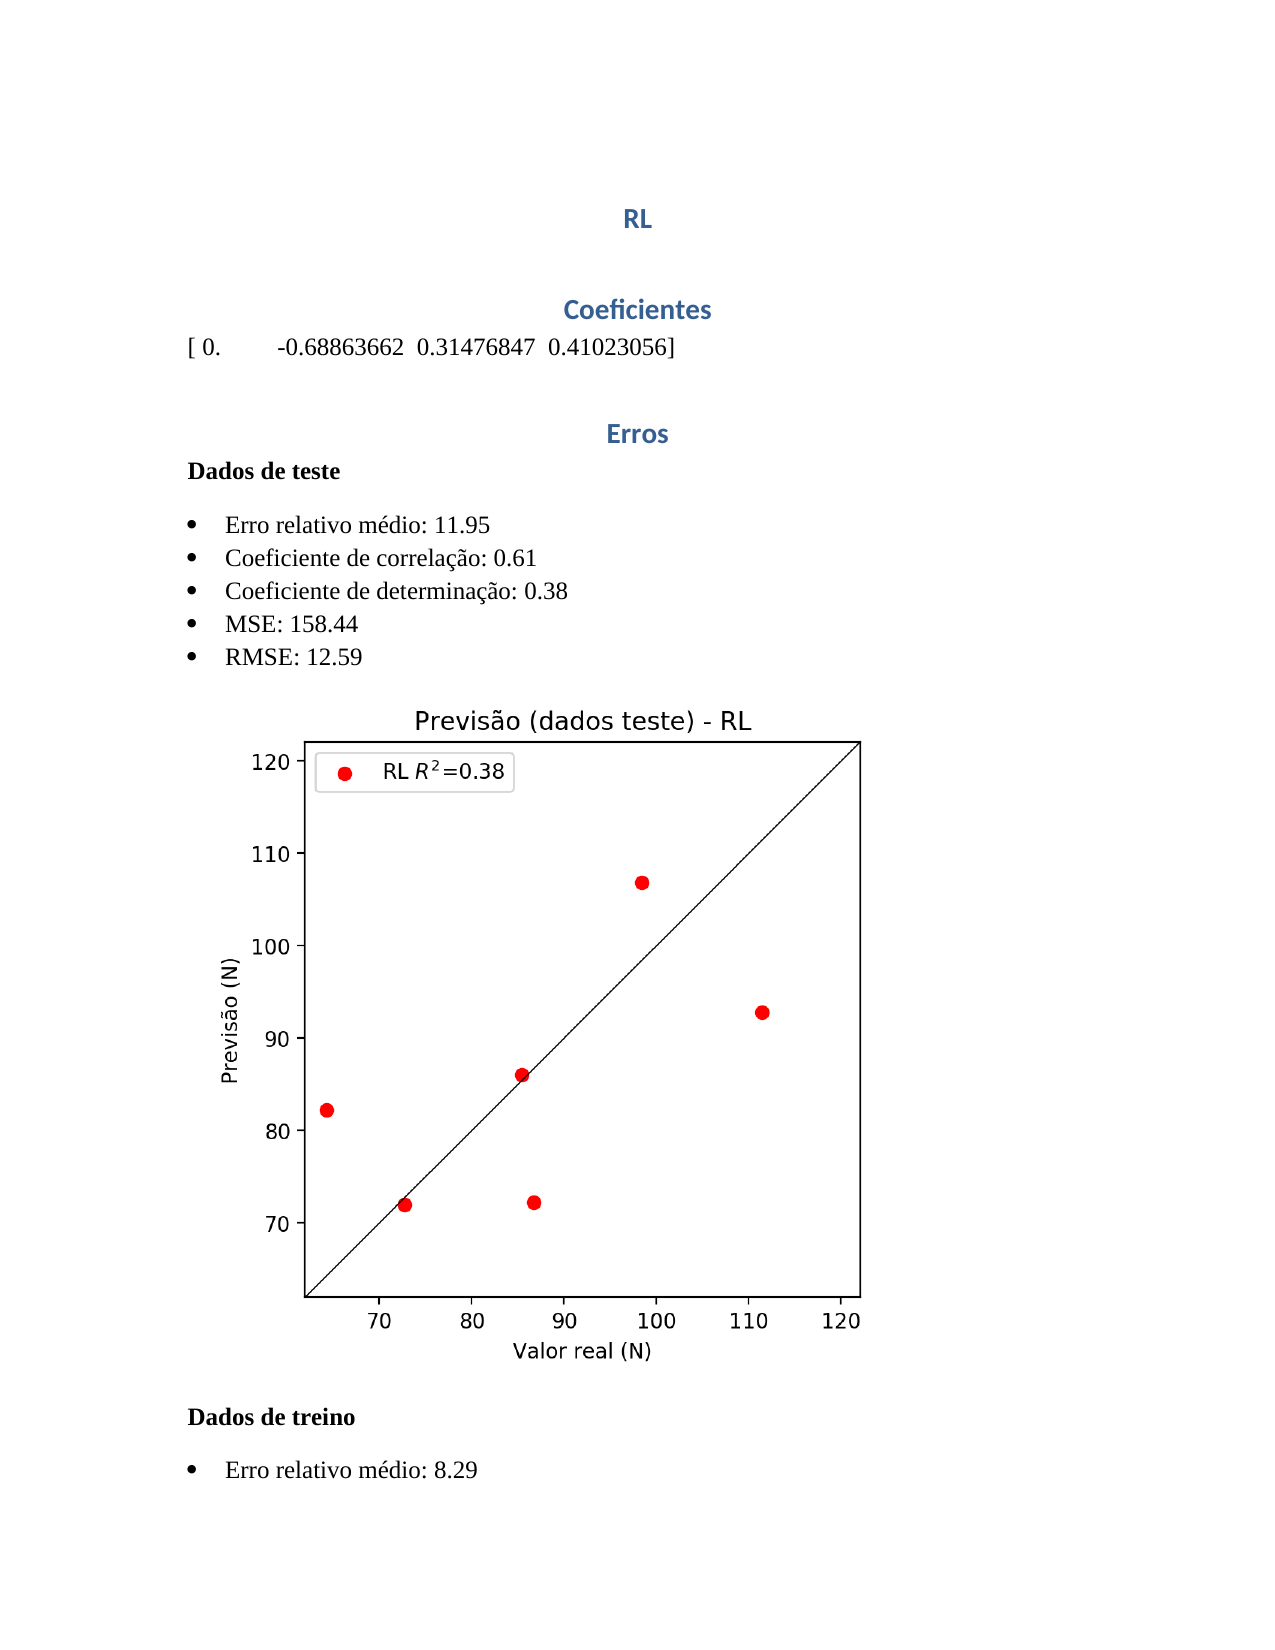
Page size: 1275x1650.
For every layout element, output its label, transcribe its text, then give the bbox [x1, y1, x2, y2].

text Dados de treino [187, 1402, 1087, 1431]
subtitle Coeficientes [187, 291, 1087, 327]
text Dados de teste [187, 456, 1087, 484]
list Erro relativo médio: 8.29 [187, 1456, 1087, 1484]
list Coeficiente de determinação: 0.38 [187, 576, 1087, 604]
list Coeficiente de correlação: 0.61 [187, 543, 1087, 571]
text [ 0. -0.68863662 0.31476847 0.41023056] [187, 332, 1087, 361]
list Erro relativo médio: 11.95 [187, 510, 1087, 538]
list MSE: 158.44 [187, 609, 1087, 637]
subtitle RL [187, 200, 1087, 236]
list RMSE: 12.59 [187, 642, 1087, 671]
subtitle Erros [187, 415, 1087, 451]
picture [206, 695, 875, 1377]
